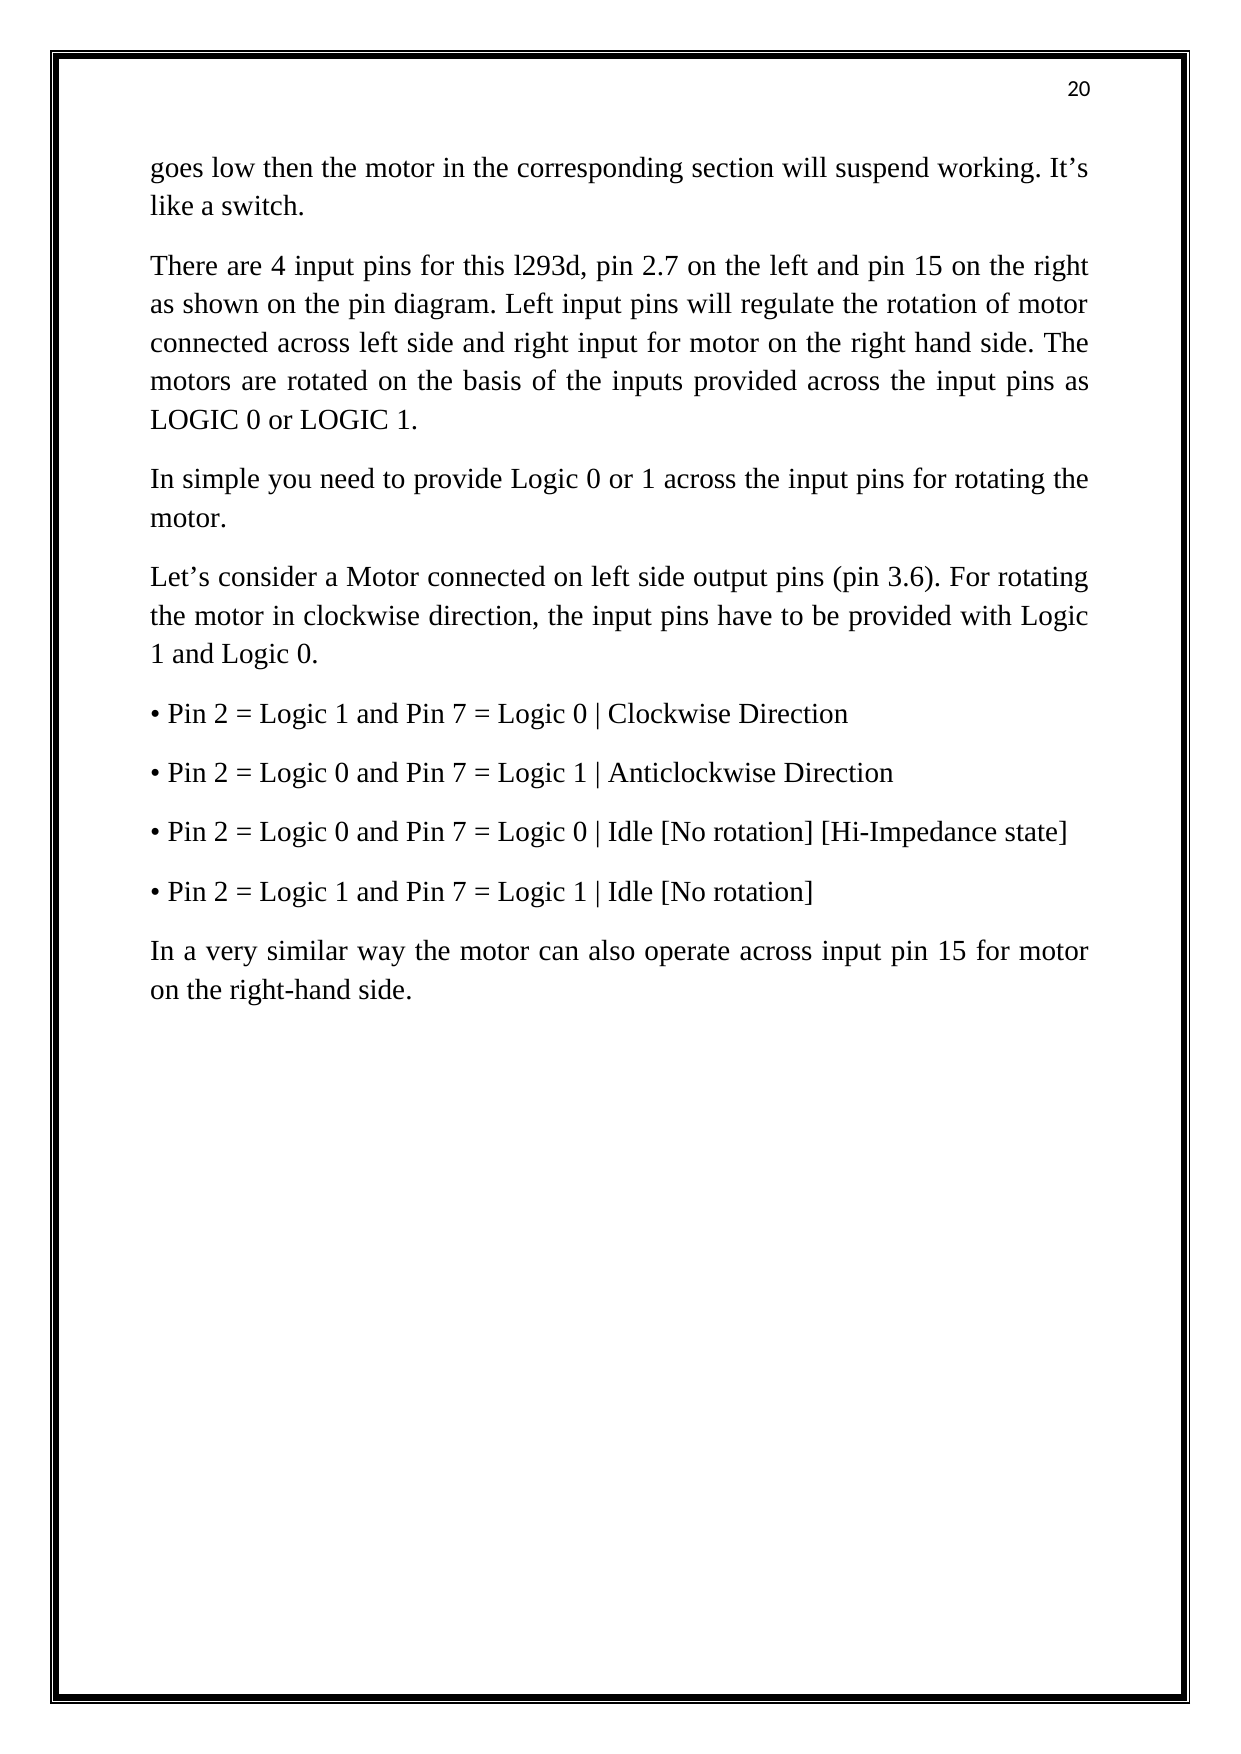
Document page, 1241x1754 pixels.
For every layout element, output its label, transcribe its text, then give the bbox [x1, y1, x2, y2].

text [150, 150, 1090, 222]
text In simple you need to provide Logic 0 or 1 across the input pins for rotating the motor. [150, 461, 1090, 533]
text In a very similar way the motor can also operate across input pin 15 for motor on the right-hand side. [150, 933, 1090, 1005]
text There are 4 input pins for this l293d, pin 2.7 on the left and pin 15 on the right as shown on the pin diagram. Left input pins will regulate the rotation of motor connected across left side and right input for motor on the right hand side. The motors are rotated on the basis of the inputs provided across the input pins as LOGIC 0 or LOGIC 1. [150, 248, 1090, 436]
text • Pin 2 = Logic 1 and Pin 7 = Logic 0 | Clockwise Direction [150, 696, 1090, 729]
text • Pin 2 = Logic 0 and Pin 7 = Logic 0 | Idle [No rotation] [Hi-Impedance state] [150, 814, 1090, 848]
text • Pin 2 = Logic 1 and Pin 7 = Logic 1 | Idle [No rotation] [150, 874, 1090, 907]
text Let’s consider a Motor connected on left side output pins (pin 3.6). For rotating the motor in clockwise direction, the input pins have to be provided with Logic 1 and Logic 0. [150, 559, 1090, 670]
text • Pin 2 = Logic 0 and Pin 7 = Logic 1 | Anticlockwise Direction [150, 755, 1090, 789]
